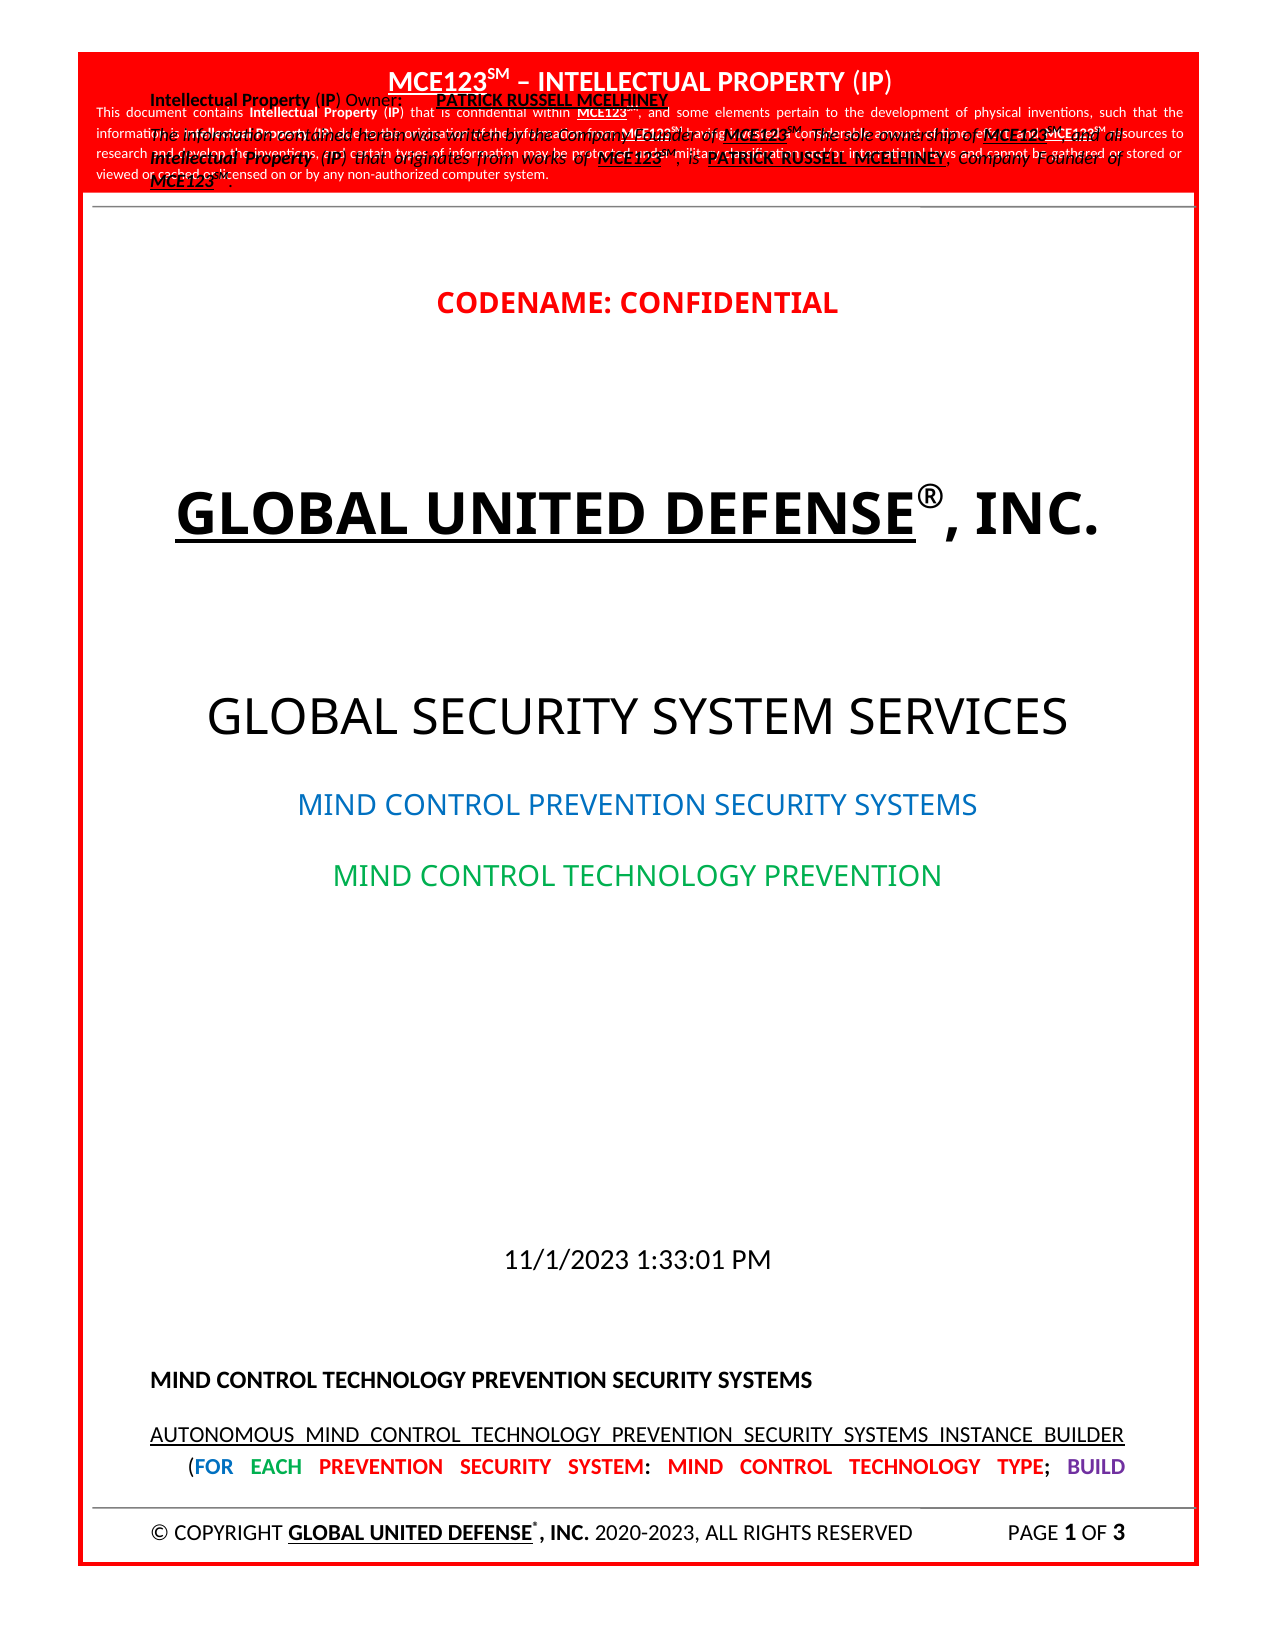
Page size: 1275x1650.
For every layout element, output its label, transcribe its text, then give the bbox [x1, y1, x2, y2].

text GLOBAL SECURITY SYSTEM SERVICES [150, 681, 1125, 749]
text GLOBAL UNITED DEFENSE®, INC. [150, 472, 1125, 551]
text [150, 1446, 1125, 1481]
text 11/1/2023 1:33:01 PM [150, 1241, 1125, 1277]
subtitle MIND CONTROL TECHNOLOGY PREVENTION [150, 855, 1125, 894]
text CODENAME: CONFIDENTIAL [150, 282, 1125, 322]
subtitle MIND CONTROL PREVENTION SECURITY SYSTEMS [150, 784, 1125, 824]
text MIND CONTROL TECHNOLOGY PREVENTION SECURITY SYSTEMS [150, 1364, 1125, 1395]
